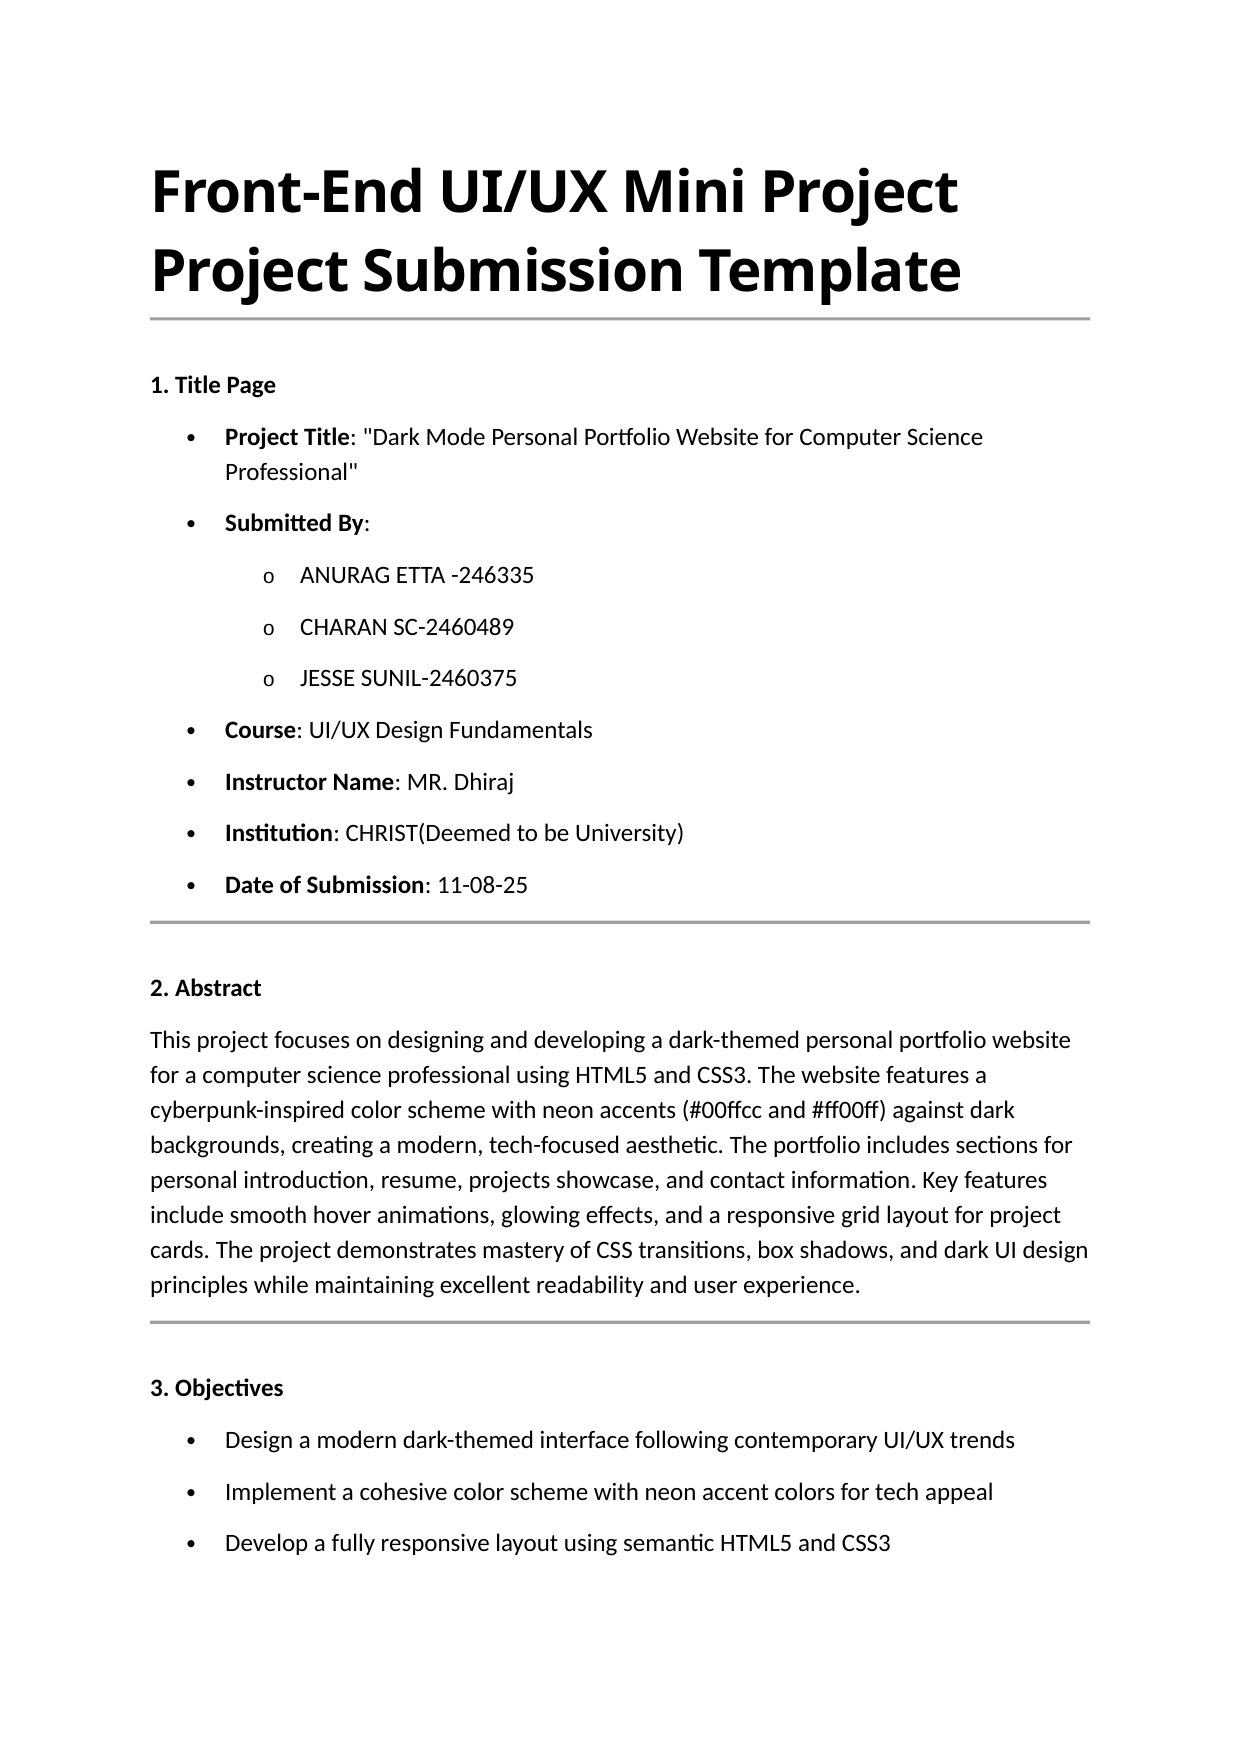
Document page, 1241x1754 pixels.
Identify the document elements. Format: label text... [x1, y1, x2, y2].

title Front-End UI/UX Mini Project [150, 150, 1090, 229]
list JESSE SUNIL-2460375 [262, 662, 1090, 693]
list Instructor Name: MR. Dhiraj [187, 766, 1090, 796]
list Submitted By: [187, 507, 1090, 538]
list Date of Submission: 11-08-25 [187, 869, 1090, 899]
text This project focuses on designing and developing a dark-themed personal portfolio website for a computer science professional using HTML5 and CSS3. The website features a cyberpunk-inspired color scheme with neon accents (#00ffcc and #ff00ff) against dark backgrounds, creating a modern, tech-focused aesthetic. The portfolio includes sections for personal introduction, resume, projects showcase, and contact information. Key features include smooth hover animations, glowing effects, and a responsive grid layout for project cards. The project demonstrates mastery of CSS transitions, box shadows, and dark UI design principles while maintaining excellent readability and user experience. [150, 1024, 1090, 1299]
title Project Submission Template [150, 229, 1090, 309]
list Implement a cohesive color scheme with neon accent colors for tech appeal [187, 1476, 1090, 1506]
list Develop a fully responsive layout using semantic HTML5 and CSS3 [187, 1527, 1090, 1558]
list Project Title: "Dark Mode Personal Portfolio Website for Computer Science Professional" [187, 421, 1090, 486]
text 3. Objectives [150, 1372, 1090, 1403]
text 2. Abstract [150, 972, 1090, 1003]
list Course: UI/UX Design Fundamentals [187, 714, 1090, 744]
list ANURAG ETTA -246335 [262, 559, 1090, 589]
list Institution: CHRIST(Deemed to be University) [187, 817, 1090, 848]
list CHARAN SC-2460489 [262, 611, 1090, 641]
text 1. Title Page [150, 369, 1090, 399]
list Design a modern dark-themed interface following contemporary UI/UX trends [187, 1424, 1090, 1454]
